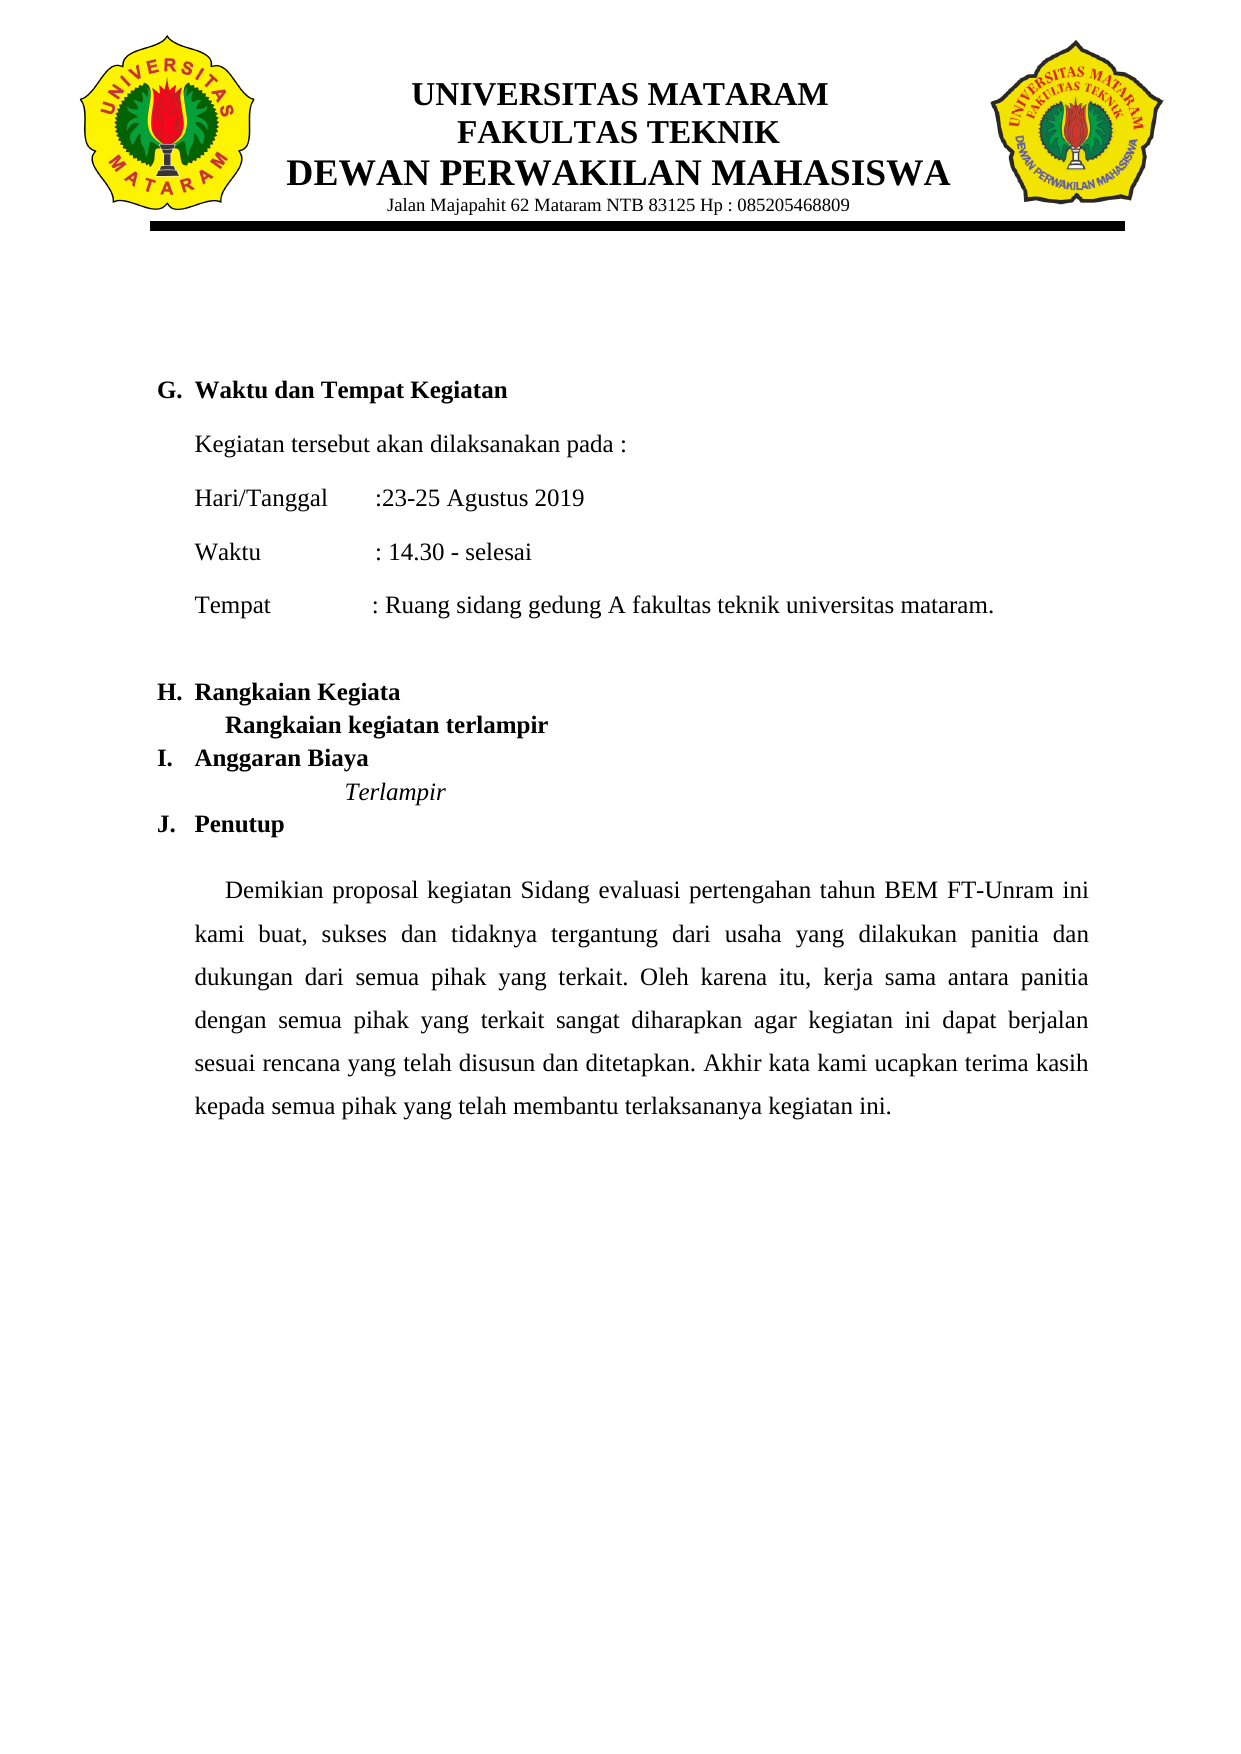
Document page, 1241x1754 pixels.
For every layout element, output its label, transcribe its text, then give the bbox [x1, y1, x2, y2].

list Demikian proposal kegiatan Sidang evaluasi pertengahan tahun BEM FT-Unram ini kami buat, sukses dan tidaknya tergantung dari usaha yang dilakukan panitia dan dukungan dari semua pihak yang terkait. Oleh karena itu, kerja sama antara panitia dengan semua pihak yang terkait sangat diharapkan agar kegiatan ini dapat berjalan sesuai rencana yang telah disusun dan ditetapkan. Akhir kata kami ucapkan terima kasih kepada semua pihak yang telah membantu terlaksananya kegiatan ini. [194, 876, 1090, 1120]
list Rangkaian kegiatan terlampir [225, 711, 1090, 739]
list Anggaran Biaya [157, 743, 1090, 772]
text Tempat : Ruang sidang gedung A fakultas teknik universitas mataram. [194, 591, 1090, 619]
list Terlampir [344, 777, 1090, 805]
list Penutup [157, 809, 1090, 838]
text Waktu : 14.30 - selesai [150, 537, 1090, 566]
text Kegiatan tersebut akan dilaksanakan pada : [150, 429, 1090, 458]
list Rangkaian Kegiata [157, 677, 1090, 706]
picture [79, 35, 255, 210]
text Hari/Tanggal :23-25 Agustus 2019 [150, 483, 1090, 512]
list Waktu dan Tempat Kegiatan [157, 375, 1090, 404]
